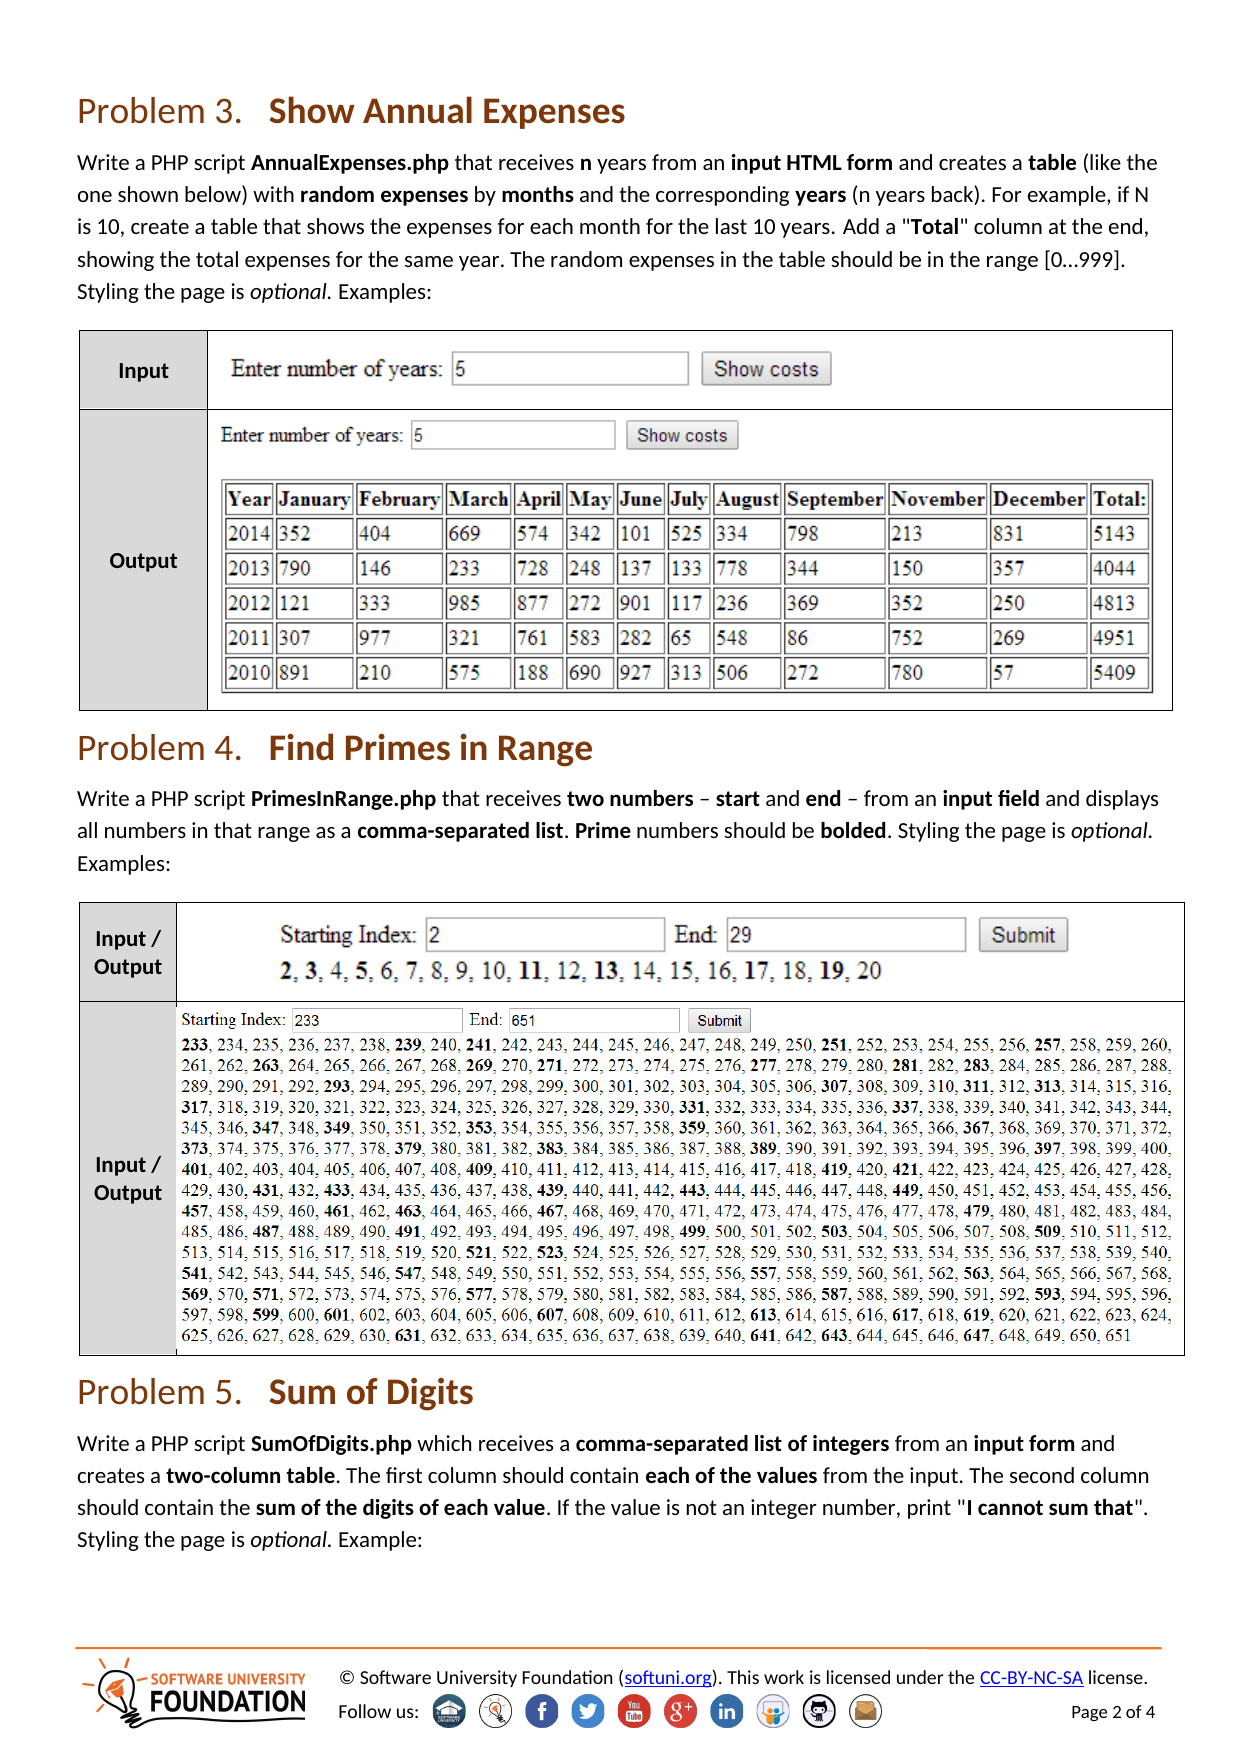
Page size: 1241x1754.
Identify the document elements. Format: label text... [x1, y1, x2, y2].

subtitle Sum of Digits [77, 1368, 1163, 1414]
table_cell Input / Output [80, 1002, 176, 1354]
picture [617, 1694, 651, 1728]
table_cell Output [80, 410, 207, 710]
subtitle Show Annual Expenses [77, 87, 1163, 133]
picture [432, 1694, 466, 1728]
text Write a PHP script SumOfDigits.php which receives a comma-separated list of integers from an input form and creates a two-column table. The first column should contain each of the values from the input. The second column should contain the sum of the digits of each value. If the value is not an integer number, print "I cannot sum that". Styling the page is optional. Example: [77, 1429, 1163, 1554]
table_header Input [80, 331, 207, 408]
picture [664, 1694, 697, 1728]
picture [849, 1694, 882, 1728]
picture [571, 1694, 605, 1728]
picture [802, 1694, 836, 1728]
picture [756, 1694, 790, 1728]
table_header [208, 331, 1172, 408]
picture [221, 336, 846, 403]
picture [710, 1694, 744, 1728]
picture [525, 1694, 559, 1728]
table_header Input / Output [80, 903, 176, 1001]
subtitle Find Primes in Range [77, 723, 1163, 769]
text Write a PHP script AnnualExpenses.php that receives n years from an input HTML form and creates a table (like the one shown below) with random expenses by months and the corresponding years (n years back). For example, if N is 10, create a table that shows the expenses for each month for the last 10 years. Add a "Total" column at the end, showing the total expenses for the same year. The random expenses in the table should be in the range [0…999]. Styling the page is optional. Examples: [77, 148, 1163, 305]
picture [479, 1694, 512, 1728]
picture [81, 1656, 305, 1729]
text Write a PHP script PrimesInRange.php that receives two numbers – start and end – from an input field and displays all numbers in that range as a comma-separated list. Prime numbers should be bolded. Styling the page is optional. Examples: [77, 784, 1163, 877]
picture [274, 908, 1078, 995]
picture [176, 1007, 1176, 1349]
table_cell [208, 410, 1172, 710]
picture [216, 415, 1164, 704]
table_header [177, 903, 1184, 1001]
table_cell [177, 1002, 1184, 1354]
